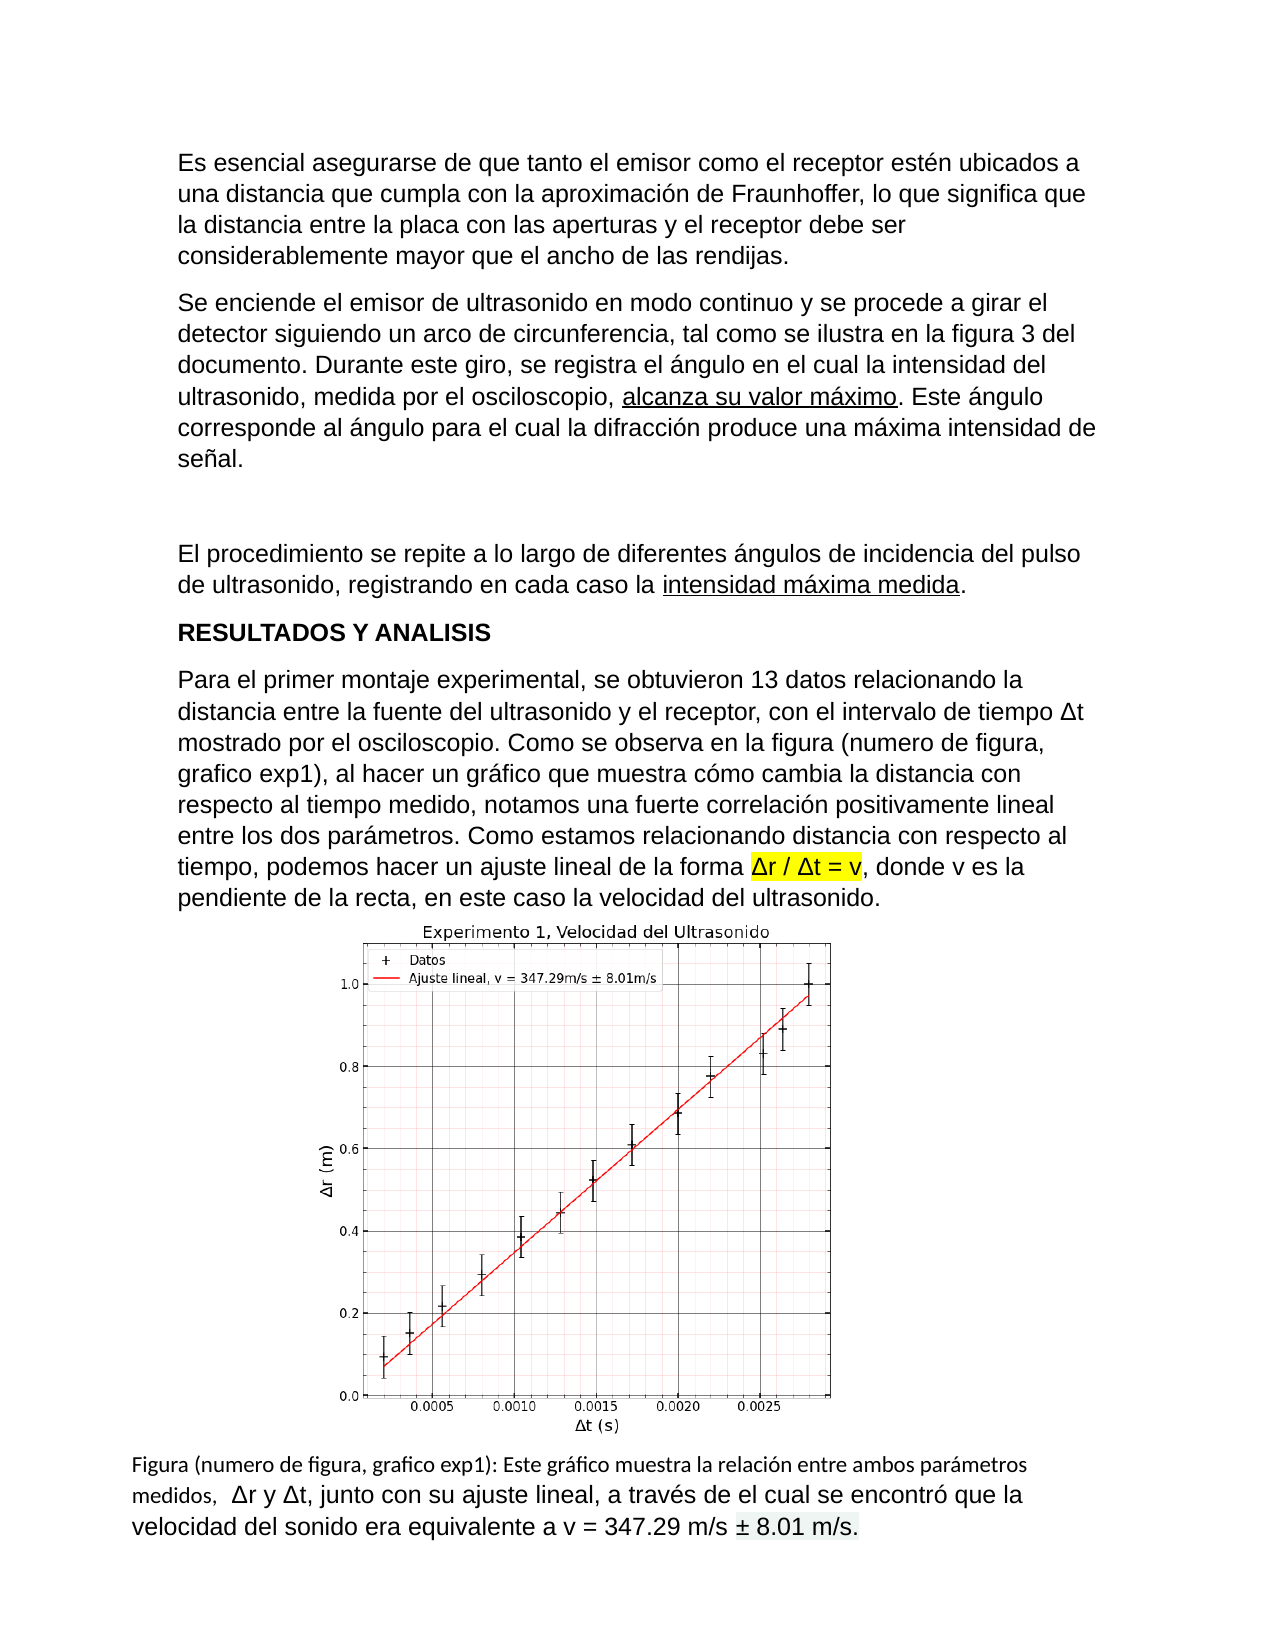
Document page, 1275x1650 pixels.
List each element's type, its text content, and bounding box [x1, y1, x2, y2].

text Es esencial asegurarse de que tanto el emisor como el receptor estén ubicados a una distancia que cumpla con la aproximación de Fraunhoffer, lo que significa que la distancia entre la placa con las aperturas y el receptor debe ser considerablemente mayor que el ancho de las rendijas. [177, 148, 1098, 269]
text Se enciende el emisor de ultrasonido en modo continuo y se procede a girar el detector siguiendo un arco de circunferencia, tal como se ilustra en la figura 3 del documento. Durante este giro, se registra el ángulo en el cual la intensidad del ultrasonido, medida por el osciloscopio, alcanza su valor máximo. Este ángulo corresponde al ángulo para el cual la difracción produce una máxima intensidad de señal. [177, 288, 1098, 472]
picture [312, 919, 835, 1440]
text Para el primer montaje experimental, se obtuvieron 13 datos relacionando la distancia entre la fuente del ultrasonido y el receptor, con el intervalo de tiempo Δt mostrado por el osciloscopio. Como se observa en la figura (numero de figura, grafico exp1), al hacer un gráfico que muestra cómo cambia la distancia con respecto al tiempo medido, notamos una fuerte correlación positivamente lineal entre los dos parámetros. Como estamos relacionando distancia con respecto al tiempo, podemos hacer un ajuste lineal de la forma Δr / Δt = v, donde v es la pendiente de la recta, en este caso la velocidad del ultrasonido. [177, 666, 1098, 912]
text El procedimiento se repite a lo largo de diferentes ángulos de incidencia del pulso de ultrasonido, registrando en cada caso la intensidad máxima medida. [177, 539, 1098, 599]
text RESULTADOS Y ANALISIS [177, 618, 1098, 647]
